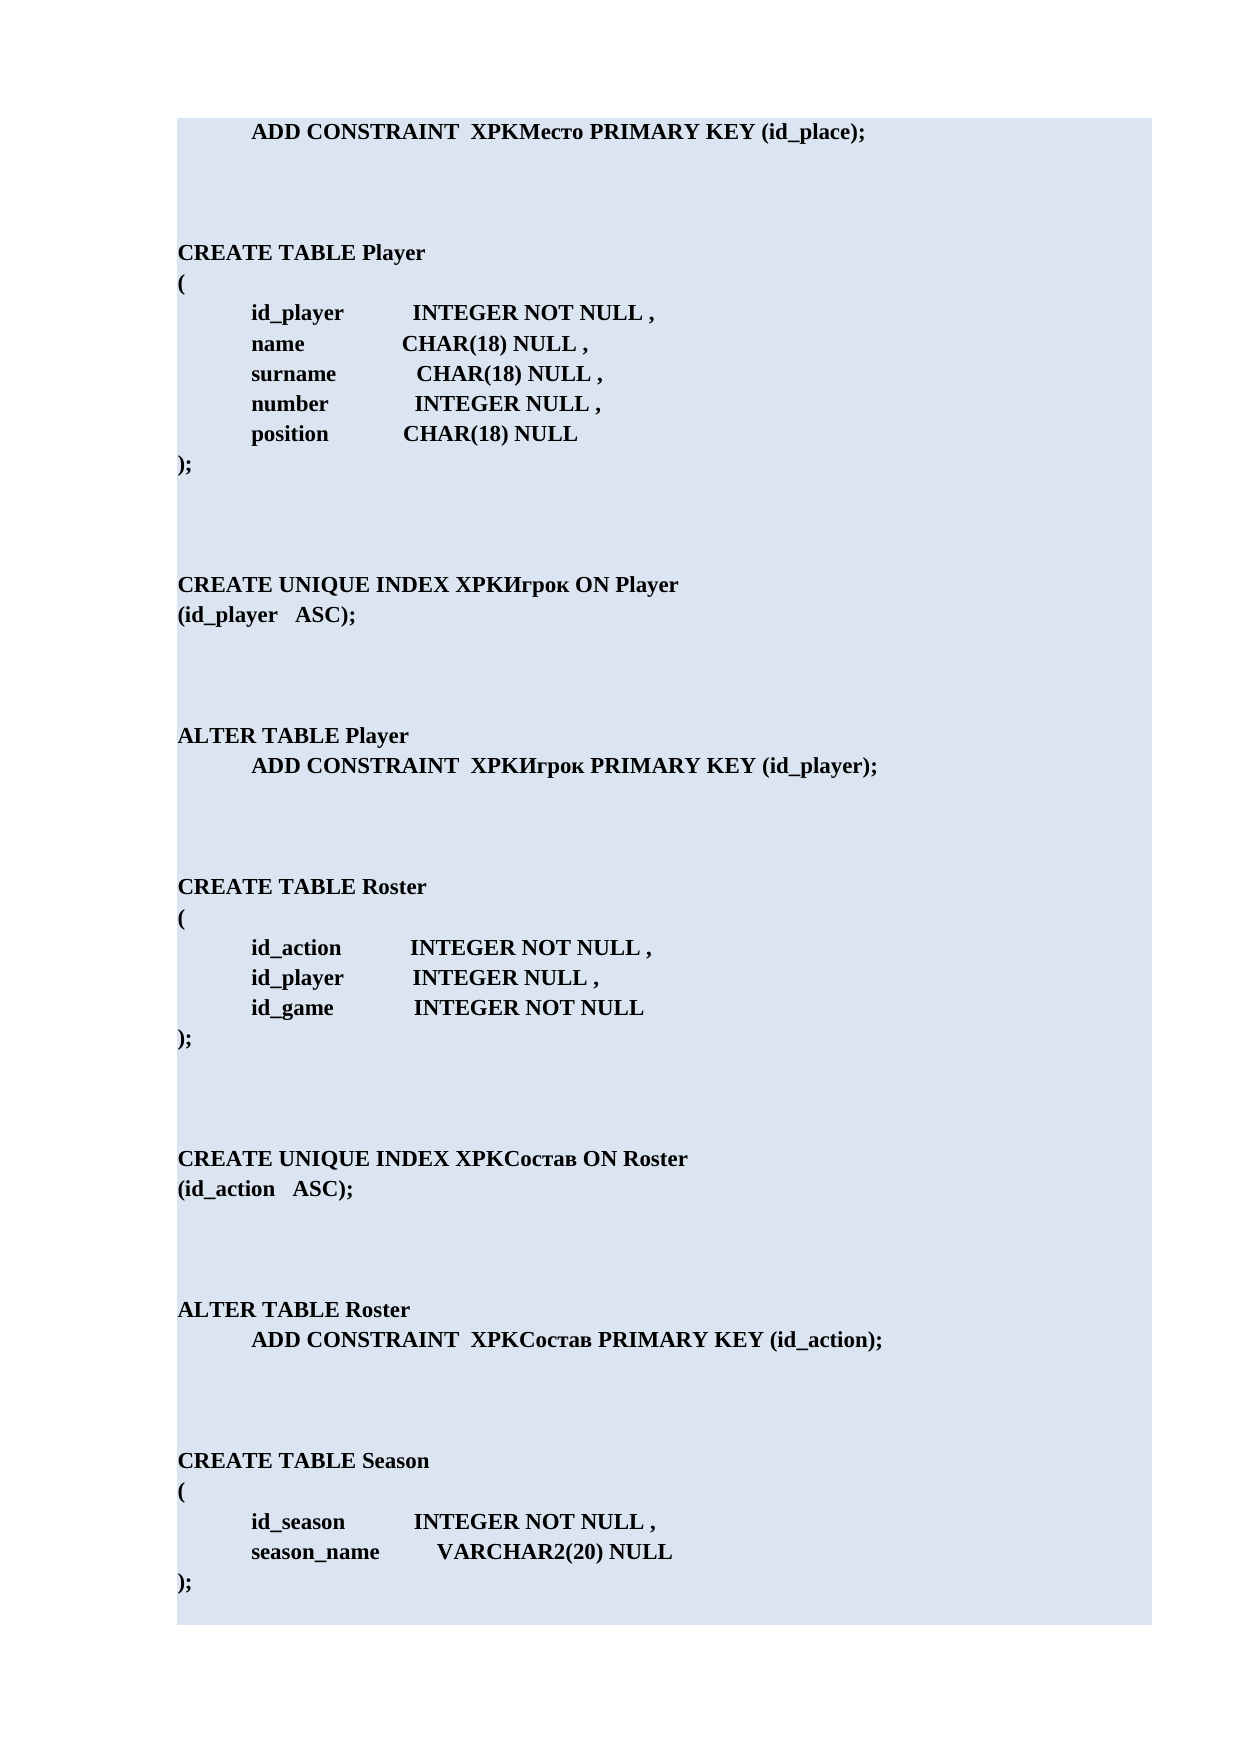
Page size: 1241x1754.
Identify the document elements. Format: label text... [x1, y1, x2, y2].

text number INTEGER NULL , [177, 390, 1152, 416]
text ALTER TABLE Player [177, 722, 1152, 749]
text name CHAR(18) NULL , [177, 329, 1152, 356]
text ); [177, 1024, 1152, 1051]
text ); [177, 1568, 1152, 1594]
text id_action INTEGER NOT NULL , [177, 934, 1152, 960]
text surname CHAR(18) NULL , [177, 360, 1152, 386]
text CREATE TABLE Player [177, 239, 1152, 265]
text ALTER TABLE Roster [177, 1296, 1152, 1323]
text position CHAR(18) NULL [177, 420, 1152, 447]
text ADD CONSTRAINT XPKСостав PRIMARY KEY (id_action); [177, 1326, 1152, 1353]
text season_name VARCHAR2(20) NULL [177, 1538, 1152, 1564]
text ( [177, 269, 1152, 296]
text CREATE UNIQUE INDEX XPKИгрок ON Player [177, 571, 1152, 598]
text CREATE TABLE Roster [177, 873, 1152, 900]
text id_season INTEGER NOT NULL , [177, 1508, 1152, 1534]
text ( [177, 1477, 1152, 1504]
text (id_action ASC); [177, 1175, 1152, 1202]
text ADD CONSTRAINT XPKИгрок PRIMARY KEY (id_player); [177, 752, 1152, 779]
text CREATE TABLE Season [177, 1447, 1152, 1474]
text (id_player ASC); [177, 601, 1152, 628]
text ( [177, 903, 1152, 930]
text id_game INTEGER NOT NULL [177, 994, 1152, 1021]
text ADD CONSTRAINT XPKМесто PRIMARY KEY (id_place); [177, 118, 1152, 144]
text ); [177, 450, 1152, 477]
text CREATE UNIQUE INDEX XPKСостав ON Roster [177, 1145, 1152, 1172]
text id_player INTEGER NULL , [177, 964, 1152, 990]
text id_player INTEGER NOT NULL , [177, 299, 1152, 326]
